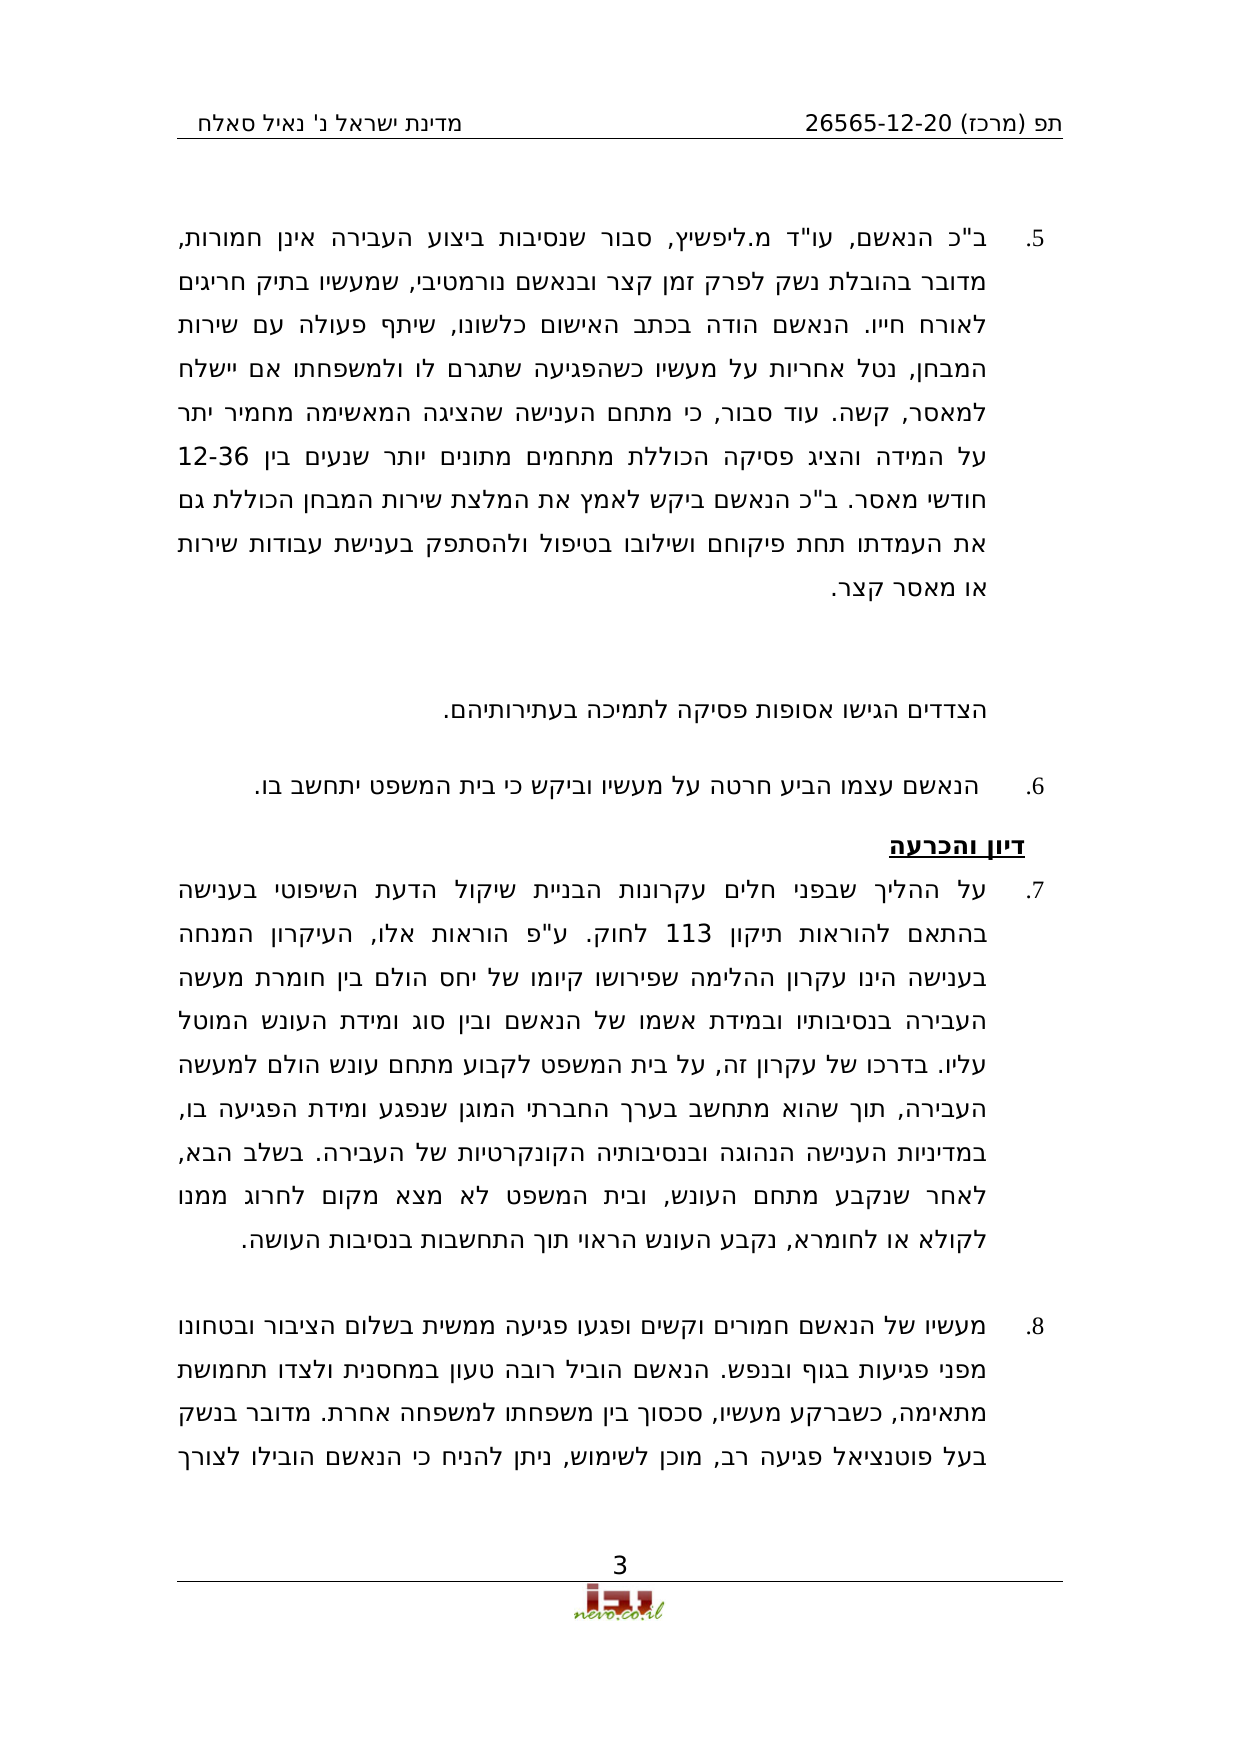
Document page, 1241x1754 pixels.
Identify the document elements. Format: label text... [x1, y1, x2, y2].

list ב"כ הנאשם, עו"ד מ.ליפשיץ, סבור שנסיבות ביצוע העבירה אינן חמורות, מדובר בהובלת נשק לפרק זמן קצר ובנאשם נורמטיבי, שמעשיו בתיק חריגים לאורח חייו. הנאשם הודה בכתב האישום כלשונו, שיתף פעולה עם שירות המבחן, נטל אחריות על מעשיו כשהפגיעה שתגרם לו ולמשפחתו אם יישלח למאסר, קשה. עוד סבור, כי מתחם הענישה שהציגה המאשימה מחמיר יתר על המידה והציג פסיקה הכוללת מתחמים מתונים יותר שנעים בין 12-36 חודשי מאסר. ב"כ הנאשם ביקש לאמץ את המלצת שירות המבחן הכוללת גם את העמדתו תחת פיקוחם ושילובו בטיפול ולהסתפק בענישת עבודות שירות או מאסר קצר. [177, 223, 1026, 602]
list על ההליך שבפני חלים עקרונות הבניית שיקול הדעת השיפוטי בענישה בהתאם להוראות תיקון 113 לחוק. ע"פ הוראות אלו, העיקרון המנחה בענישה הינו עקרון ההלימה שפירושו קיומו של יחס הולם בין חומרת מעשה העבירה בנסיבותיו ובמידת אשמו של הנאשם ובין סוג ומידת העונש המוטל עליו. בדרכו של עקרון זה, על בית המשפט לקבוע מתחם עונש הולם למעשה העבירה, תוך שהוא מתחשב בערך החברתי המוגן שנפגע ומידת הפגיעה בו, במדיניות הענישה הנהוגה ובנסיבותיה הקונקרטיות של העבירה. בשלב הבא, לאחר שנקבע מתחם העונש, ובית המשפט לא מצא מקום לחרוג ממנו לקולא או לחומרא, נקבע העונש הראוי תוך התחשבות בנסיבות העושה. [177, 875, 1026, 1254]
list הנאשם עצמו הביע חרטה על מעשיו וביקש כי בית המשפט יתחשב בו. [177, 771, 1026, 800]
text דיון והכרעה [177, 831, 1026, 861]
picture [574, 1583, 666, 1621]
list הצדדים הגישו אסופות פסיקה לתמיכה בעתירותיהם. [177, 695, 988, 724]
